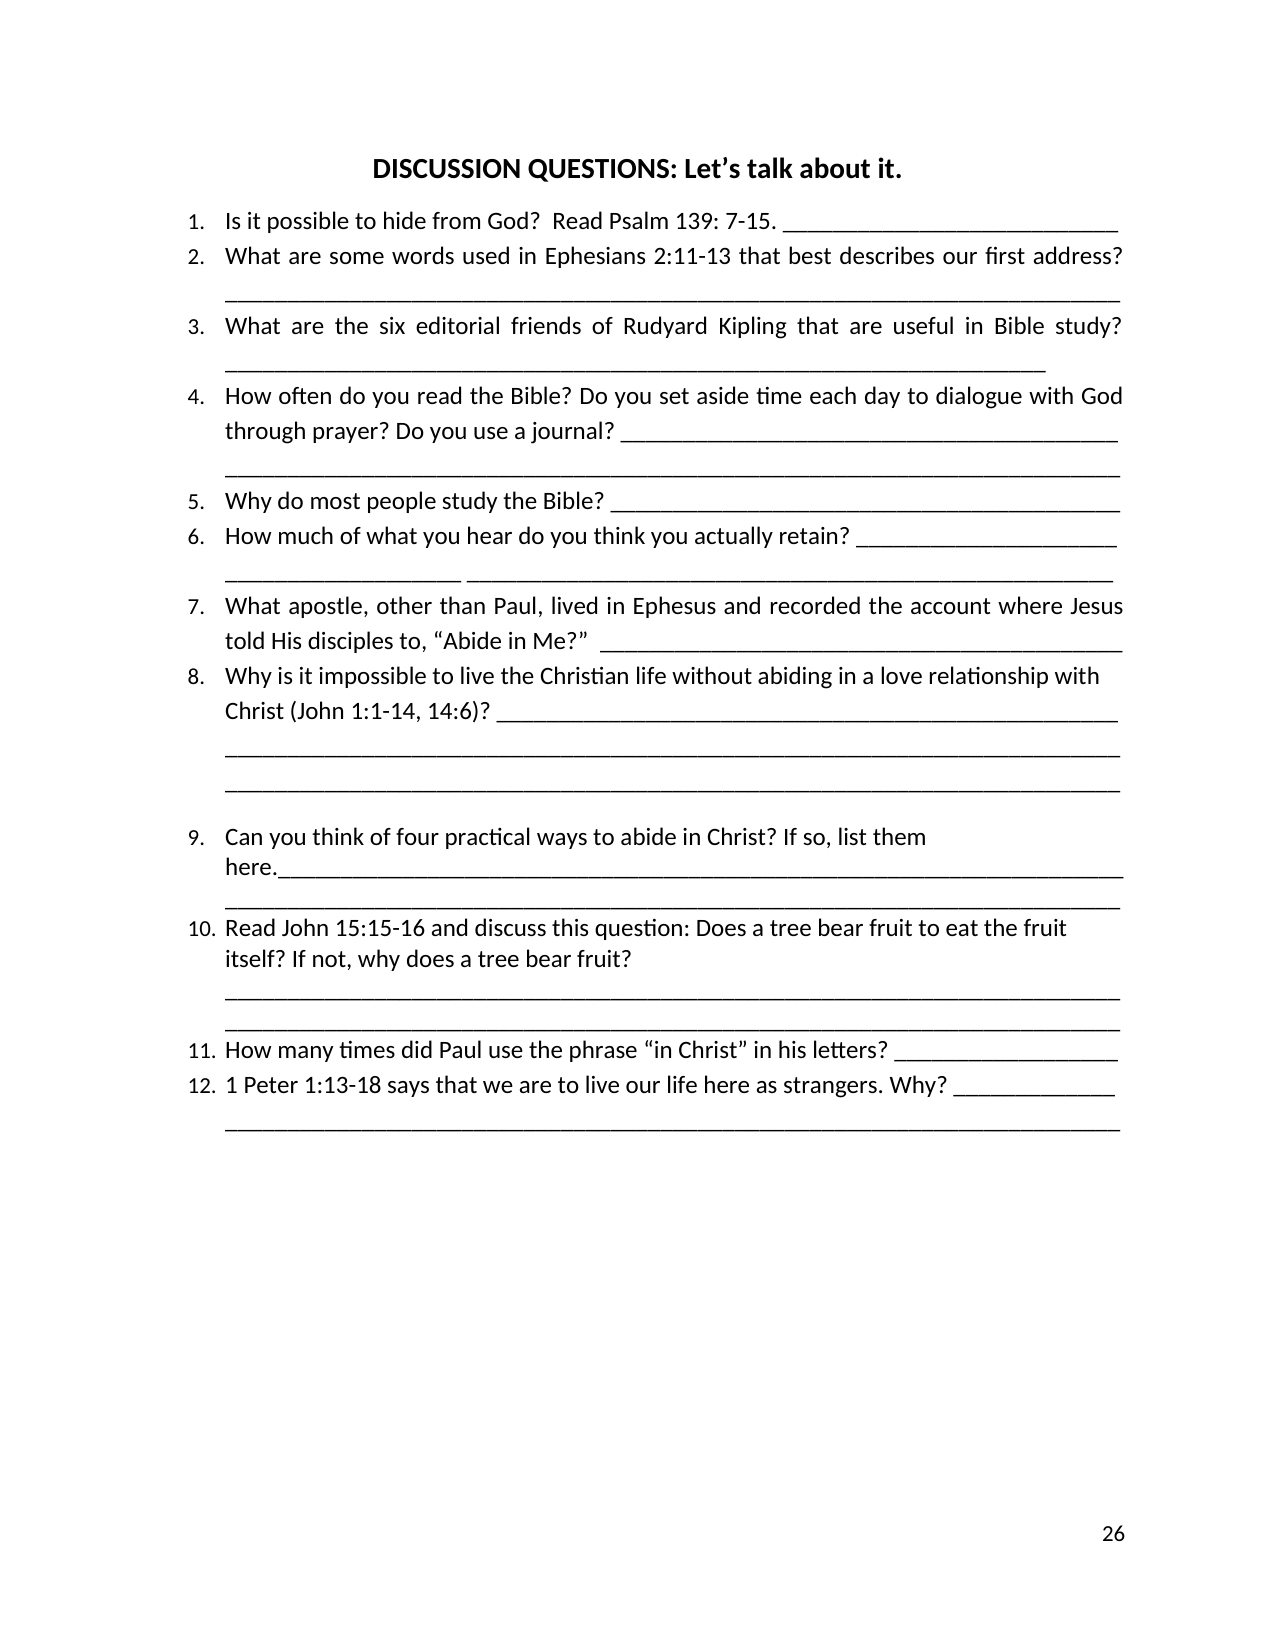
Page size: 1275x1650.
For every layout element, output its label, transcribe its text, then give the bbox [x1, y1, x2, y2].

list What apostle, other than Paul, lived in Ephesus and recorded the account where Jesus told His disciples to, “Abide in Me?” __________________________________________ [187, 590, 1125, 656]
list Can you think of four practical ways to abide in Christ? If so, list them here.____________________________________________________________________ [187, 821, 1125, 882]
list ___________________ ____________________________________________________ [225, 555, 1125, 586]
list ________________________________________________________________________ [225, 450, 1125, 481]
list How much of what you hear do you think you actually retain? _____________________ [187, 520, 1125, 551]
list Why do most people study the Bible? _________________________________________ [187, 485, 1125, 516]
list Is it possible to hide from God? Read Psalm 139: 7-15. ___________________________ [187, 205, 1125, 236]
list How often do you read the Bible? Do you set aside time each day to dialogue with God through prayer? Do you use a journal? ________________________________________ [187, 380, 1125, 446]
list 1 Peter 1:13-18 says that we are to live our life here as strangers. Why? _____________ ________________________________________________________________________ [187, 1069, 1125, 1135]
list ________________________________________________________________________ [225, 765, 1125, 796]
list What are some words used in Ephesians 2:11-13 that best describes our first address? ________________________________________________________________________ [187, 240, 1125, 306]
list How many times did Paul use the phrase “in Christ” in his letters? __________________ [187, 1034, 1125, 1065]
text DISCUSSION QUESTIONS: Let’s talk about it. [150, 150, 1125, 186]
list Read John 15:15-16 and discuss this question: Does a tree bear fruit to eat the fruit itself? If not, why does a tree bear fruit? ________________________________________________________________________________________________________________________________________________ [187, 912, 1125, 1034]
list What are the six editorial friends of Rudyard Kipling that are useful in Bible study?__________________________________________________________________ [187, 310, 1125, 376]
list Why is it impossible to live the Christian life without abiding in a love relationship with Christ (John 1:1-14, 14:6)? __________________________________________________ ________________________________________________________________________ [187, 660, 1125, 761]
text ________________________________________________________________________ [225, 882, 1125, 912]
